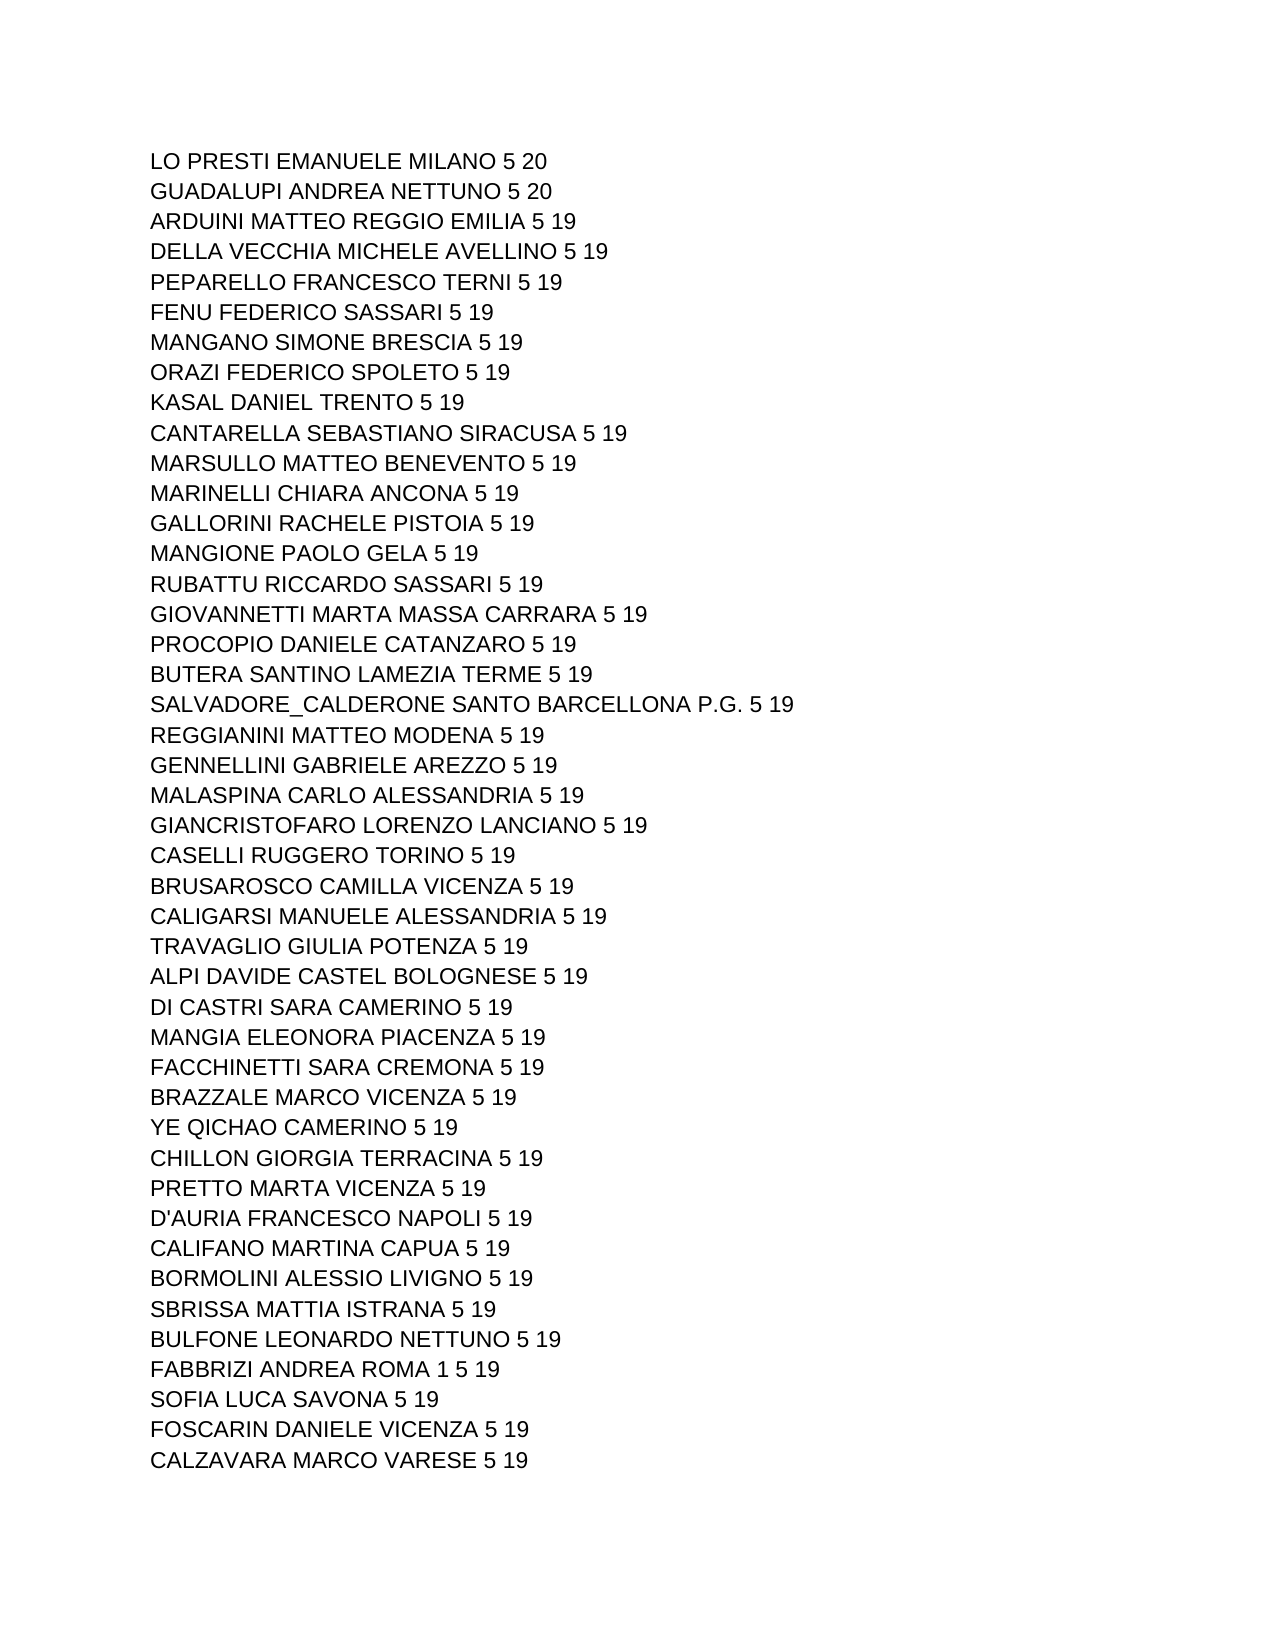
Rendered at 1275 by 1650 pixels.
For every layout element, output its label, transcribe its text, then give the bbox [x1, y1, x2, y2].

text GUADALUPI ANDREA NETTUNO 5 20 [150, 178, 1125, 204]
text TRAVAGLIO GIULIA POTENZA 5 19 [150, 933, 1125, 959]
text FACCHINETTI SARA CREMONA 5 19 [150, 1054, 1125, 1080]
text MANGANO SIMONE BRESCIA 5 19 [150, 329, 1125, 355]
text BULFONE LEONARDO NETTUNO 5 19 [150, 1326, 1125, 1352]
text ORAZI FEDERICO SPOLETO 5 19 [150, 359, 1125, 385]
text GALLORINI RACHELE PISTOIA 5 19 [150, 510, 1125, 536]
text PEPARELLO FRANCESCO TERNI 5 19 [150, 268, 1125, 295]
text DI CASTRI SARA CAMERINO 5 19 [150, 993, 1125, 1020]
text CALZAVARA MARCO VARESE 5 19 [150, 1447, 1125, 1473]
text ALPI DAVIDE CASTEL BOLOGNESE 5 19 [150, 963, 1125, 989]
text FOSCARIN DANIELE VICENZA 5 19 [150, 1416, 1125, 1443]
text REGGIANINI MATTEO MODENA 5 19 [150, 722, 1125, 748]
text BRAZZALE MARCO VICENZA 5 19 [150, 1084, 1125, 1110]
text DELLA VECCHIA MICHELE AVELLINO 5 19 [150, 238, 1125, 264]
text BORMOLINI ALESSIO LIVIGNO 5 19 [150, 1265, 1125, 1292]
text FABBRIZI ANDREA ROMA 1 5 19 [150, 1356, 1125, 1382]
text BRUSAROSCO CAMILLA VICENZA 5 19 [150, 873, 1125, 899]
text LO PRESTI EMANUELE MILANO 5 20 [150, 148, 1125, 174]
text FENU FEDERICO SASSARI 5 19 [150, 299, 1125, 325]
text PRETTO MARTA VICENZA 5 19 [150, 1175, 1125, 1201]
text ARDUINI MATTEO REGGIO EMILIA 5 19 [150, 208, 1125, 234]
text PROCOPIO DANIELE CATANZARO 5 19 [150, 631, 1125, 657]
text CHILLON GIORGIA TERRACINA 5 19 [150, 1144, 1125, 1171]
text MANGIONE PAOLO GELA 5 19 [150, 540, 1125, 567]
text MANGIA ELEONORA PIACENZA 5 19 [150, 1024, 1125, 1050]
text SALVADORE_CALDERONE SANTO BARCELLONA P.G. 5 19 [150, 691, 1125, 718]
text SOFIA LUCA SAVONA 5 19 [150, 1386, 1125, 1412]
text D'AURIA FRANCESCO NAPOLI 5 19 [150, 1205, 1125, 1231]
text SBRISSA MATTIA ISTRANA 5 19 [150, 1296, 1125, 1322]
text RUBATTU RICCARDO SASSARI 5 19 [150, 571, 1125, 597]
text MARINELLI CHIARA ANCONA 5 19 [150, 480, 1125, 506]
text CALIFANO MARTINA CAPUA 5 19 [150, 1235, 1125, 1261]
text GIANCRISTOFARO LORENZO LANCIANO 5 19 [150, 812, 1125, 838]
text MALASPINA CARLO ALESSANDRIA 5 19 [150, 782, 1125, 808]
text CANTARELLA SEBASTIANO SIRACUSA 5 19 [150, 419, 1125, 446]
text CASELLI RUGGERO TORINO 5 19 [150, 842, 1125, 869]
text GIOVANNETTI MARTA MASSA CARRARA 5 19 [150, 601, 1125, 627]
text CALIGARSI MANUELE ALESSANDRIA 5 19 [150, 903, 1125, 929]
text GENNELLINI GABRIELE AREZZO 5 19 [150, 752, 1125, 778]
text KASAL DANIEL TRENTO 5 19 [150, 389, 1125, 416]
text BUTERA SANTINO LAMEZIA TERME 5 19 [150, 661, 1125, 687]
text YE QICHAO CAMERINO 5 19 [150, 1114, 1125, 1141]
text MARSULLO MATTEO BENEVENTO 5 19 [150, 450, 1125, 476]
